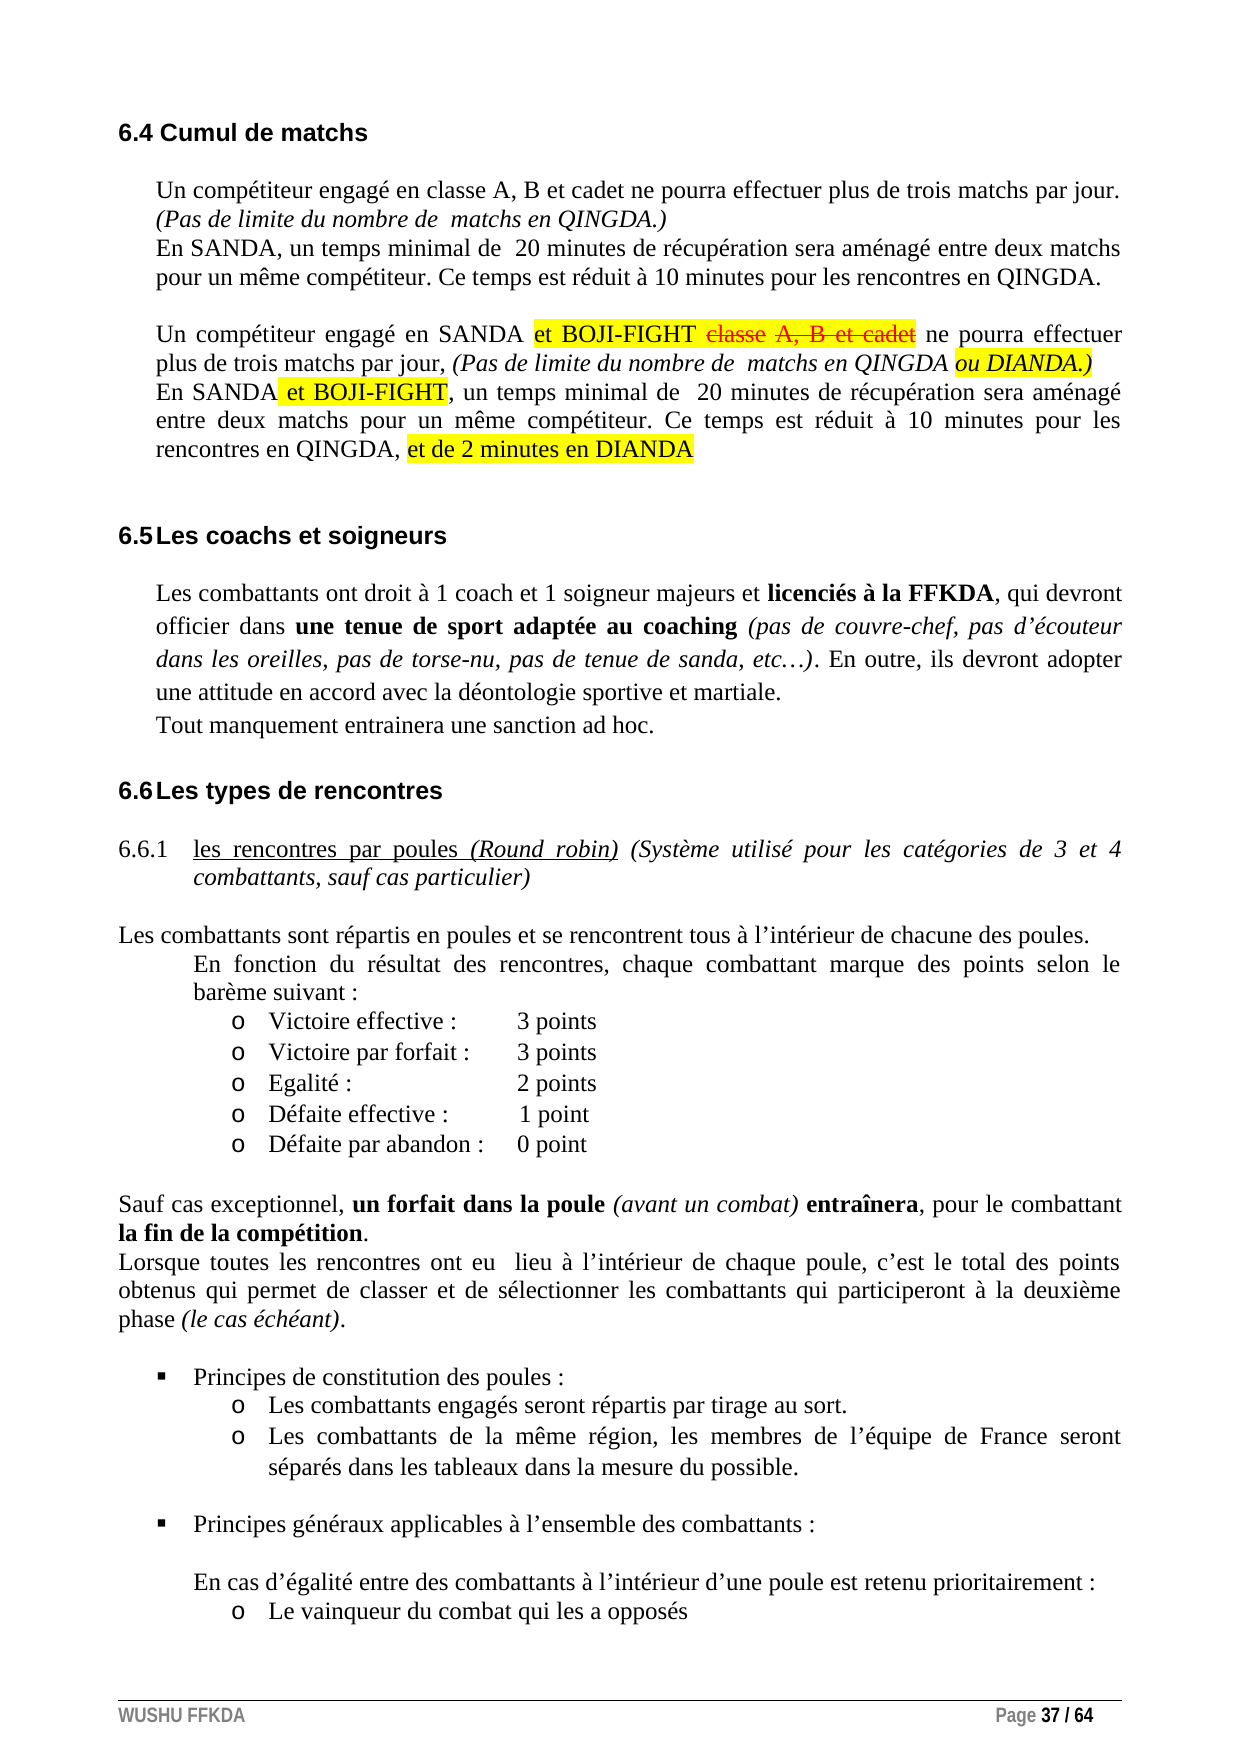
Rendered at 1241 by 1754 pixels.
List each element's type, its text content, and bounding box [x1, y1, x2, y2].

list les rencontres par poules (Round robin) (Système utilisé pour les catégories de 3 et 4 combattants, sauf cas particulier) [118, 834, 1122, 891]
list Victoire effective : 3 points [231, 1006, 1122, 1037]
text Les combattants sont répartis en poules et se rencontrent tous à l’intérieur de chacune des poules. [118, 920, 1122, 949]
text Lorsque toutes les rencontres ont eu lieu à l’intérieur de chaque poule, c’est le total des points obtenus qui permet de classer et de sélectionner les combattants qui participeront à la deuxième phase (le cas échéant). [118, 1247, 1122, 1333]
list Principes généraux applicables à l’ensemble des combattants : [156, 1509, 1122, 1538]
list Défaite par abandon : 0 point [231, 1129, 1122, 1160]
list Défaite effective : 1 point [231, 1099, 1122, 1129]
list Egalité : 2 points [231, 1068, 1122, 1099]
text En cas d’égalité entre des combattants à l’intérieur d’une poule est retenu prioritairement : [193, 1567, 1122, 1596]
text 6.4 Cumul de matchs [118, 118, 1122, 147]
list Les combattants ont droit à 1 coach et 1 soigneur majeurs et licenciés à la FFKDA, qui devront officier dans une tenue de sport adaptée au coaching (pas de couvre-chef, pas d’écouteur dans les oreilles, pas de torse-nu, pas de tenue de sanda, etc…). En outre, ils devront adopter une attitude en accord avec la déontologie sportive et martiale. [156, 578, 1122, 706]
text En SANDA, un temps minimal de 20 minutes de récupération sera aménagé entre deux matchs pour un même compétiteur. Ce temps est réduit à 10 minutes pour les rencontres en QINGDA. [156, 233, 1122, 291]
text Sauf cas exceptionnel, un forfait dans la poule (avant un combat) entraînera, pour le combattant la fin de la compétition. [118, 1189, 1122, 1247]
list Principes de constitution des poules : [156, 1362, 1122, 1390]
text En fonction du résultat des rencontres, chaque combattant marque des points selon le barème suivant : [193, 949, 1122, 1006]
list Les combattants de la même région, les membres de l’équipe de France seront séparés dans les tableaux dans la mesure du possible. [231, 1421, 1122, 1481]
list Tout manquement entrainera une sanction ad hoc. [156, 710, 1122, 739]
list Le vainqueur du combat qui les a opposés [231, 1596, 1122, 1627]
list Les coachs et soigneurs [118, 521, 1122, 549]
list Victoire par forfait : 3 points [231, 1037, 1122, 1068]
list Les types de rencontres [118, 776, 1122, 805]
text Un compétiteur engagé en classe A, B et cadet ne pourra effectuer plus de trois matchs par jour. (Pas de limite du nombre de matchs en QINGDA.) [156, 176, 1122, 233]
text Un compétiteur engagé en SANDA et BOJI-FIGHT classe A, B et cadet ne pourra effectuer plus de trois matchs par jour, (Pas de limite du nombre de matchs en QINGDA ou DIANDA.) [156, 319, 1122, 377]
text En SANDA et BOJI-FIGHT, un temps minimal de 20 minutes de récupération sera aménagé entre deux matchs pour un même compétiteur. Ce temps est réduit à 10 minutes pour les rencontres en QINGDA, et de 2 minutes en DIANDA [156, 377, 1122, 463]
list Les combattants engagés seront répartis par tirage au sort. [231, 1390, 1122, 1421]
